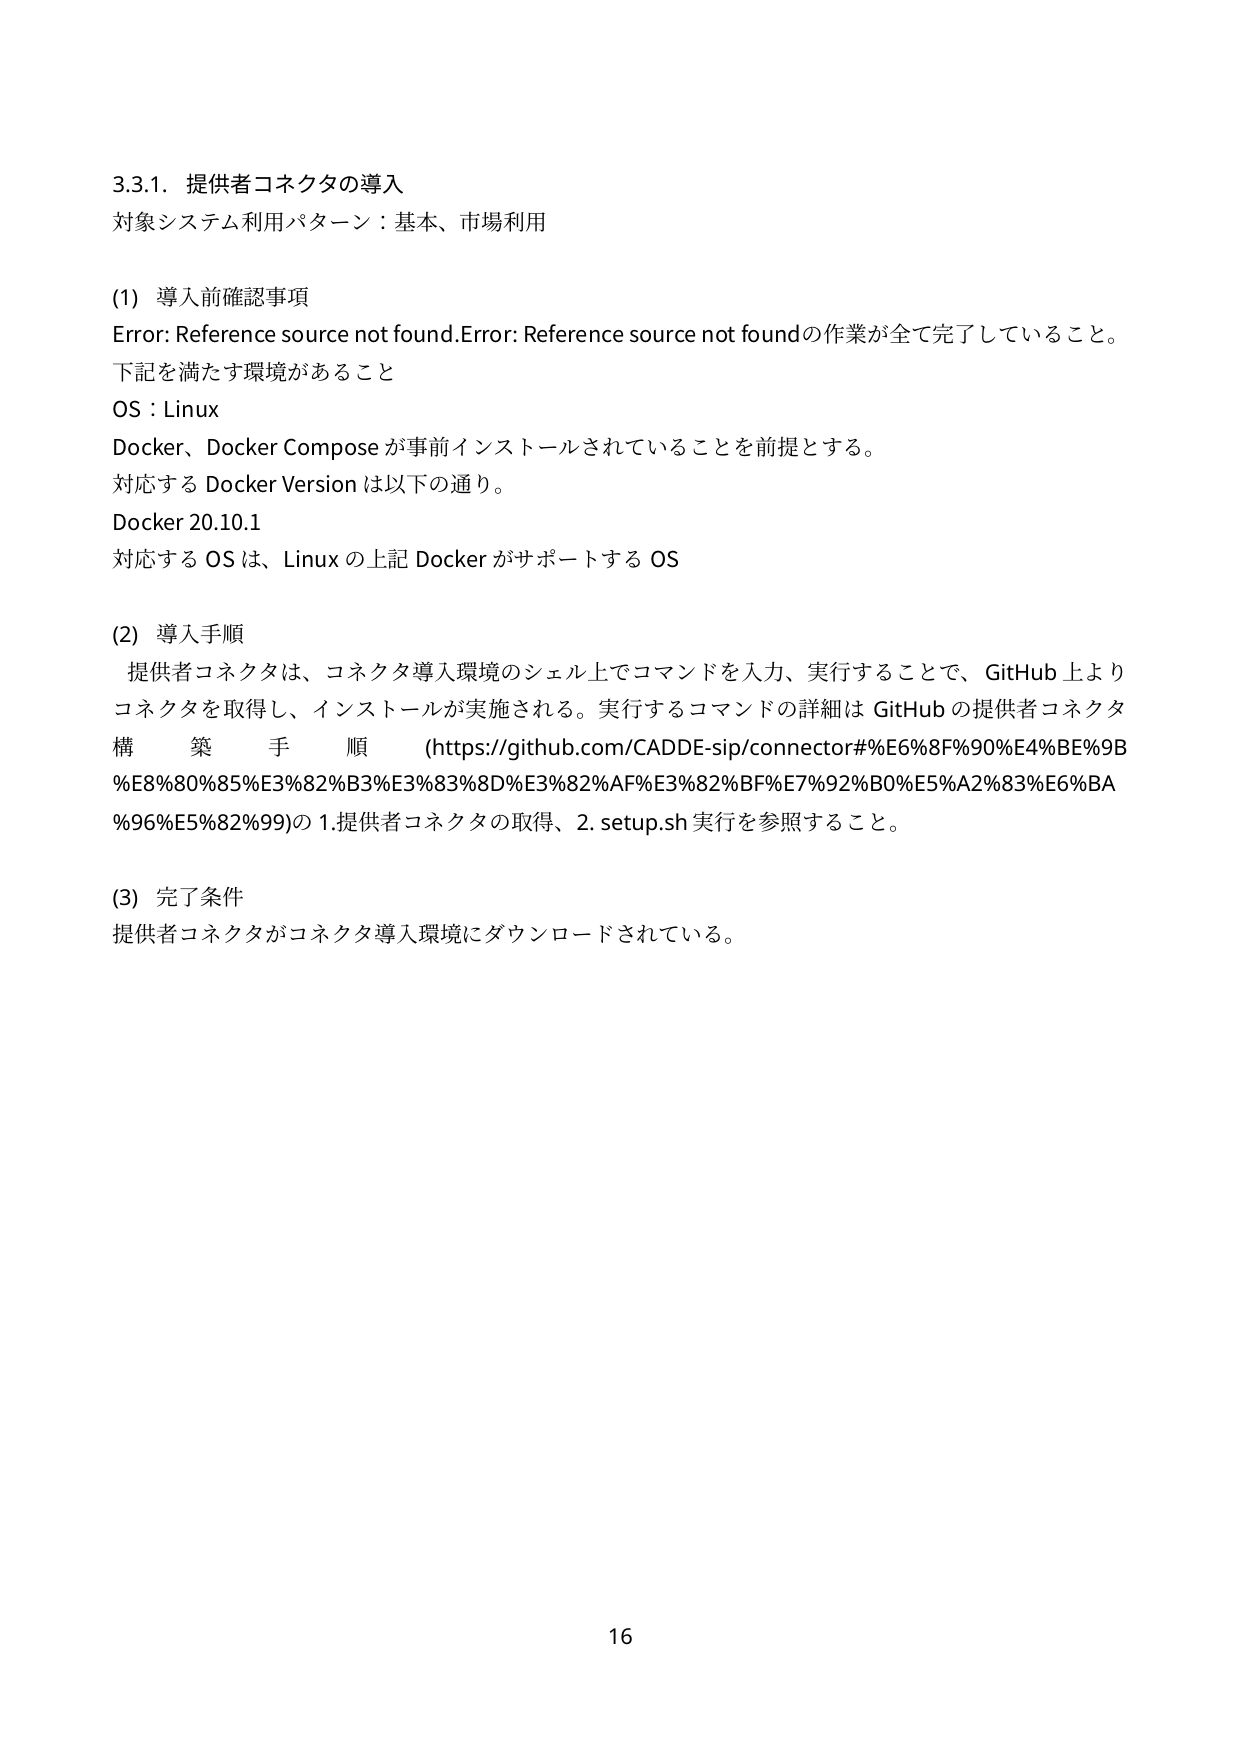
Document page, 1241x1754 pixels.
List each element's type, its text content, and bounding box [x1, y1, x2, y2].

text OS：Linux [112, 389, 1128, 427]
text 提供者コネクタは、コネクタ導入環境のシェル上でコマンドを入力、実行することで、GitHub上よりコネクタを取得し、インストールが実施される。実行するコマンドの詳細はGitHubの提供者コネクタ構築手順(https://github.com/CADDE-sip/connector#%E6%8F%90%E4%BE%9B%E8%80%85%E3%82%B3%E3%83%8D%E3%82%AF%E3%82%BF%E7%92%B0%E5%A2%83%E6%BA%96%E5%82%99)の1.提供者コネクタの取得、2. setup.sh実行を参照すること。 [112, 652, 1128, 839]
text Docker 20.10.1 [112, 502, 1128, 539]
subtitle 導入前確認事項 [112, 277, 1128, 314]
text 対象システム利用パターン：基本、市場利用 [112, 202, 1128, 239]
subtitle 完了条件 [112, 877, 1128, 914]
text 提供者コネクタがコネクタ導入環境にダウンロードされている。 [112, 914, 1128, 989]
subtitle 提供者コネクタの導入 [112, 164, 1128, 202]
text 対応する OS は、Linux の上記 Docker がサポートする OS [112, 539, 1128, 577]
text 下記を満たす環境があること [112, 352, 1128, 389]
text Docker、Docker Compose が事前インストールされていることを前提とする。 [112, 427, 1128, 464]
subtitle 導入手順 [112, 614, 1128, 652]
text 対応する Docker Version は以下の通り。 [112, 464, 1128, 502]
